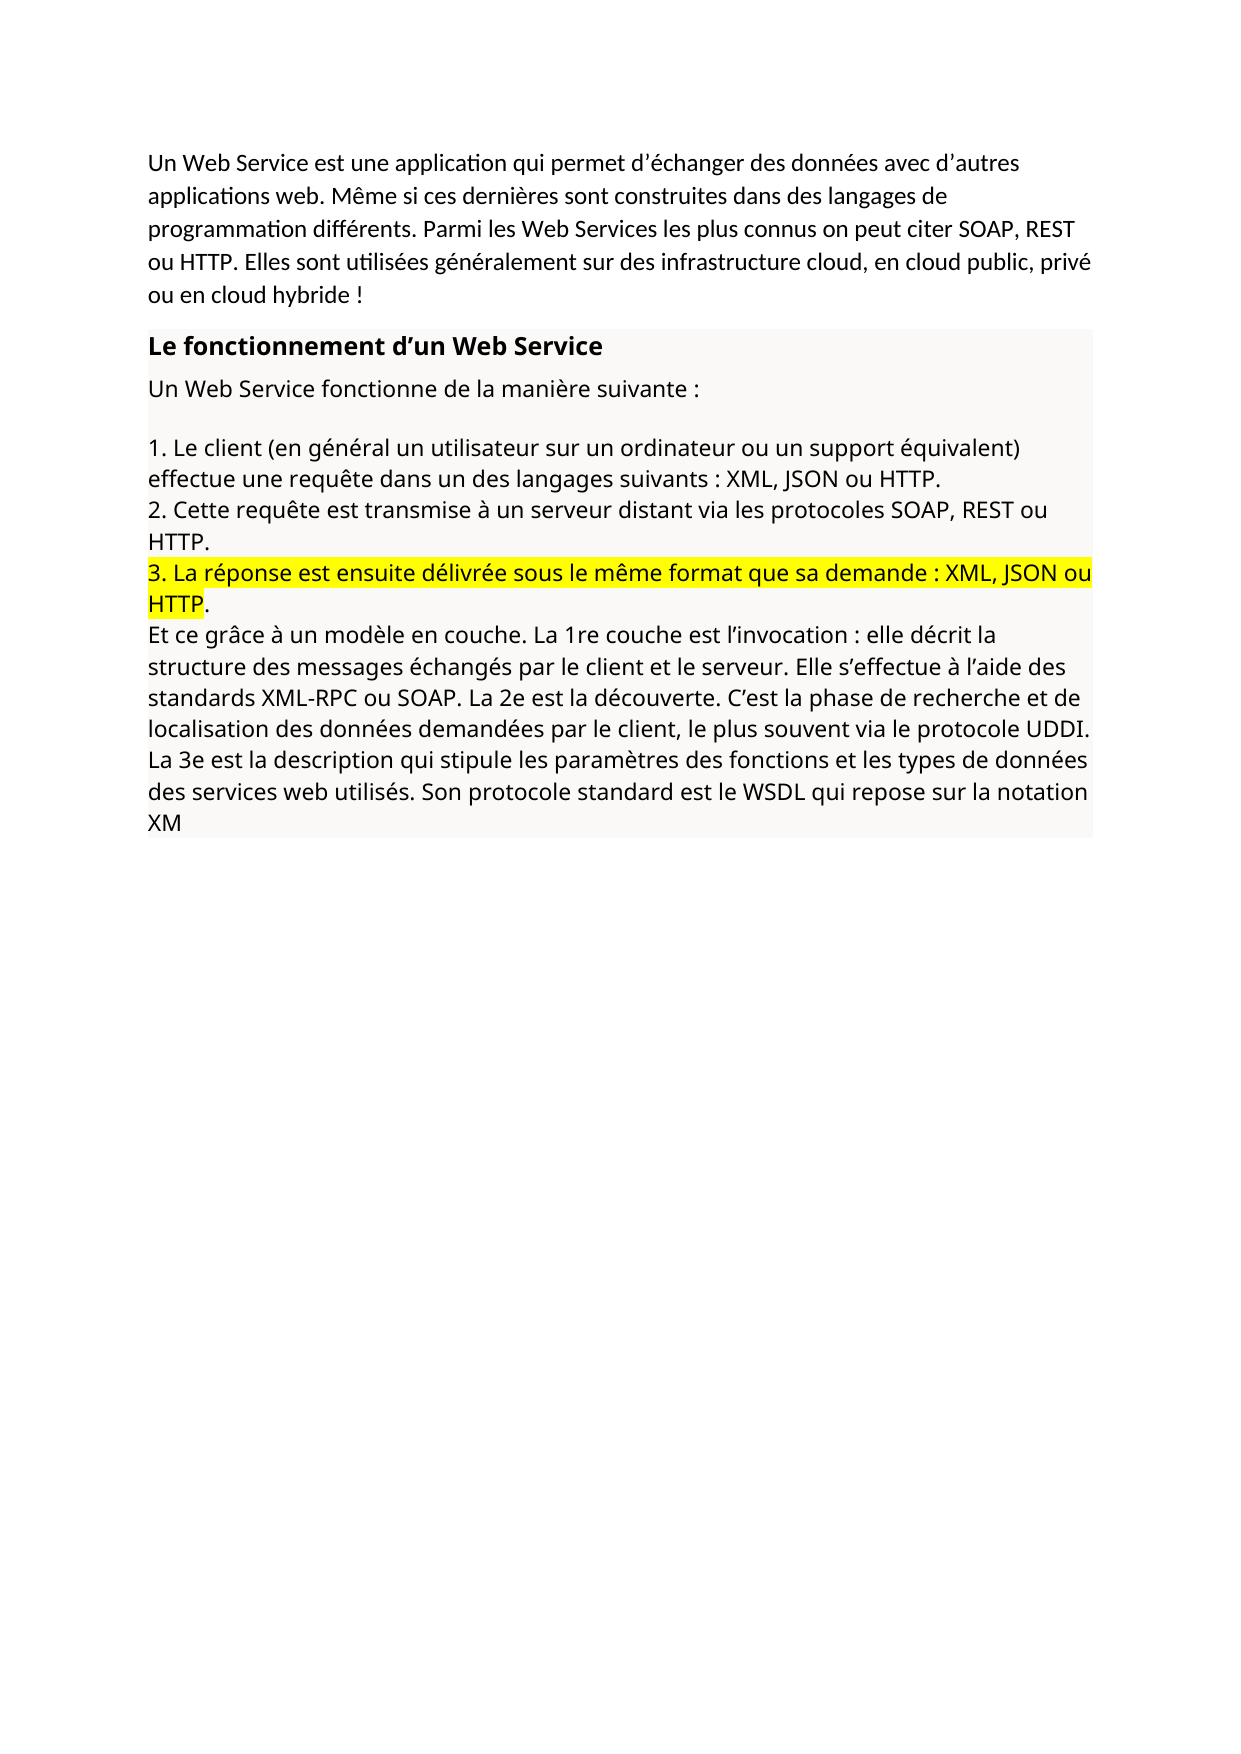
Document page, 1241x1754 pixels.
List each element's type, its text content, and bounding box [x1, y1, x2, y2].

text 1. Le client (en général un utilisateur sur un ordinateur ou un support équivalent) effectue une requête dans un des langages suivants : XML, JSON ou HTTP. 2. Cette requête est transmise à un serveur distant via les protocoles SOAP, REST ou HTTP. 3. La réponse est ensuite délivrée sous le même format que sa demande : XML, JSON ou HTTP. [148, 432, 1093, 619]
text Un Web Service fonctionne de la manière suivante : [148, 373, 1093, 404]
text Et ce grâce à un modèle en couche. La 1re couche est l’invocation : elle décrit la structure des messages échangés par le client et le serveur. Elle s’effectue à l’aide des standards XML-RPC ou SOAP. La 2e est la découverte. C’est la phase de recherche et de localisation des données demandées par le client, le plus souvent via le protocole UDDI. La 3e est la description qui stipule les paramètres des fonctions et les types de données des services web utilisés. Son protocole standard est le WSDL qui repose sur la notation XM [148, 619, 1093, 838]
text Un Web Service est une application qui permet d’échanger des données avec d’autres applications web. Même si ces dernières sont construites dans des langages de programmation différents. Parmi les Web Services les plus connus on peut citer SOAP, REST ou HTTP. Elles sont utilisées généralement sur des infrastructure cloud, en cloud public, privé ou en cloud hybride ! [148, 148, 1093, 310]
text Le fonctionnement d’un Web Service [148, 329, 1093, 363]
